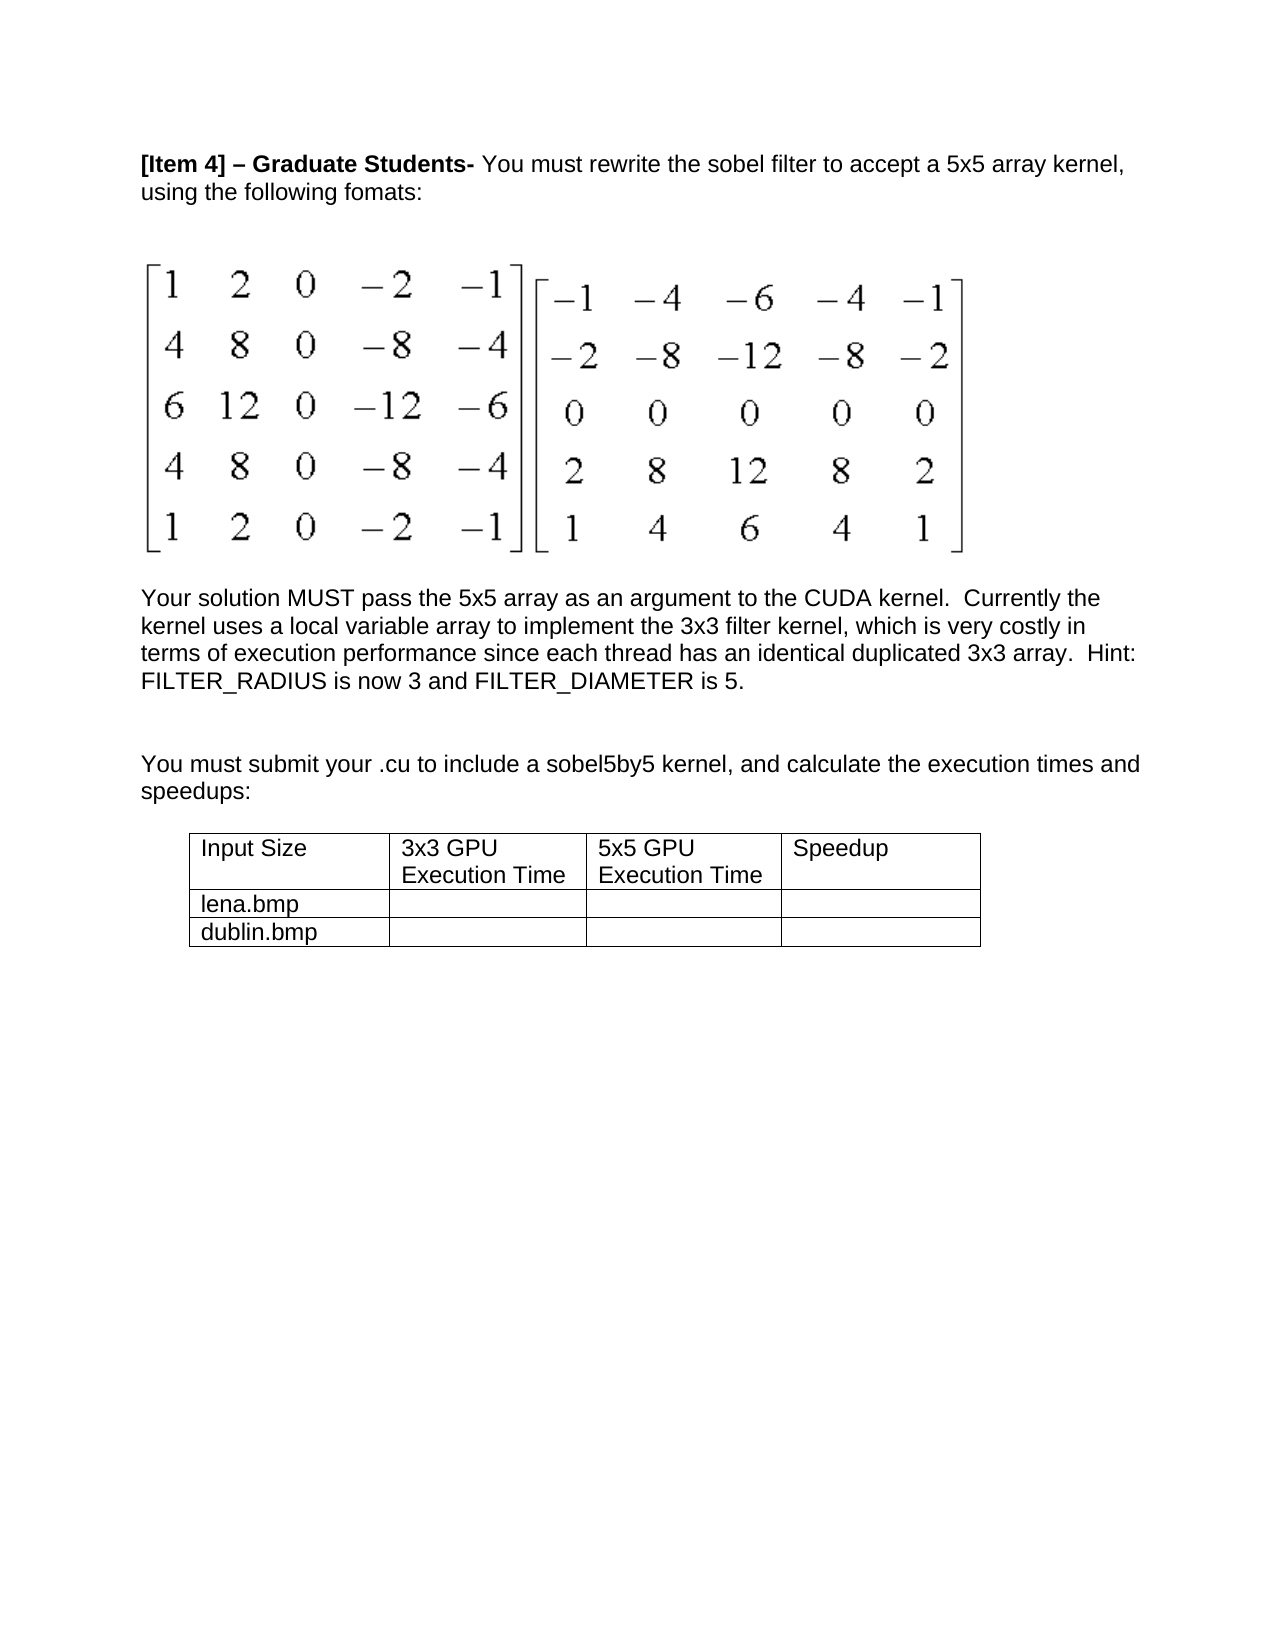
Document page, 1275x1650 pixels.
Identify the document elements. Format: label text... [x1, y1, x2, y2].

table_cell dublin.bmp [190, 918, 389, 946]
table_cell [587, 890, 781, 917]
table_cell [782, 890, 980, 917]
table_cell lena.bmp [190, 890, 389, 917]
table_cell [587, 918, 781, 946]
text You must submit your .cu to include a sobel5by5 kernel, and calculate the execution times and speedups: [141, 749, 1153, 805]
text [Item 4] – Graduate Students- You must rewrite the sobel filter to accept a 5x5 array kernel, using the following fomats: [141, 150, 1153, 205]
picture [140, 260, 970, 557]
table_header Speedup [782, 834, 980, 889]
table_cell [390, 918, 586, 946]
table_header Input Size [190, 834, 389, 889]
table_header 3x3 GPU Execution Time [390, 834, 586, 889]
text Your solution MUST pass the 5x5 array as an argument to the CUDA kernel. Currently the kernel uses a local variable array to implement the 3x3 filter kernel, which is very costly in terms of execution performance since each thread has an identical duplicated 3x3 array. Hint: FILTER_RADIUS is now 3 and FILTER_DIAMETER is 5. [141, 584, 1153, 694]
table_cell [782, 918, 980, 946]
table_cell [390, 890, 586, 917]
table_header 5x5 GPU Execution Time [587, 834, 781, 889]
